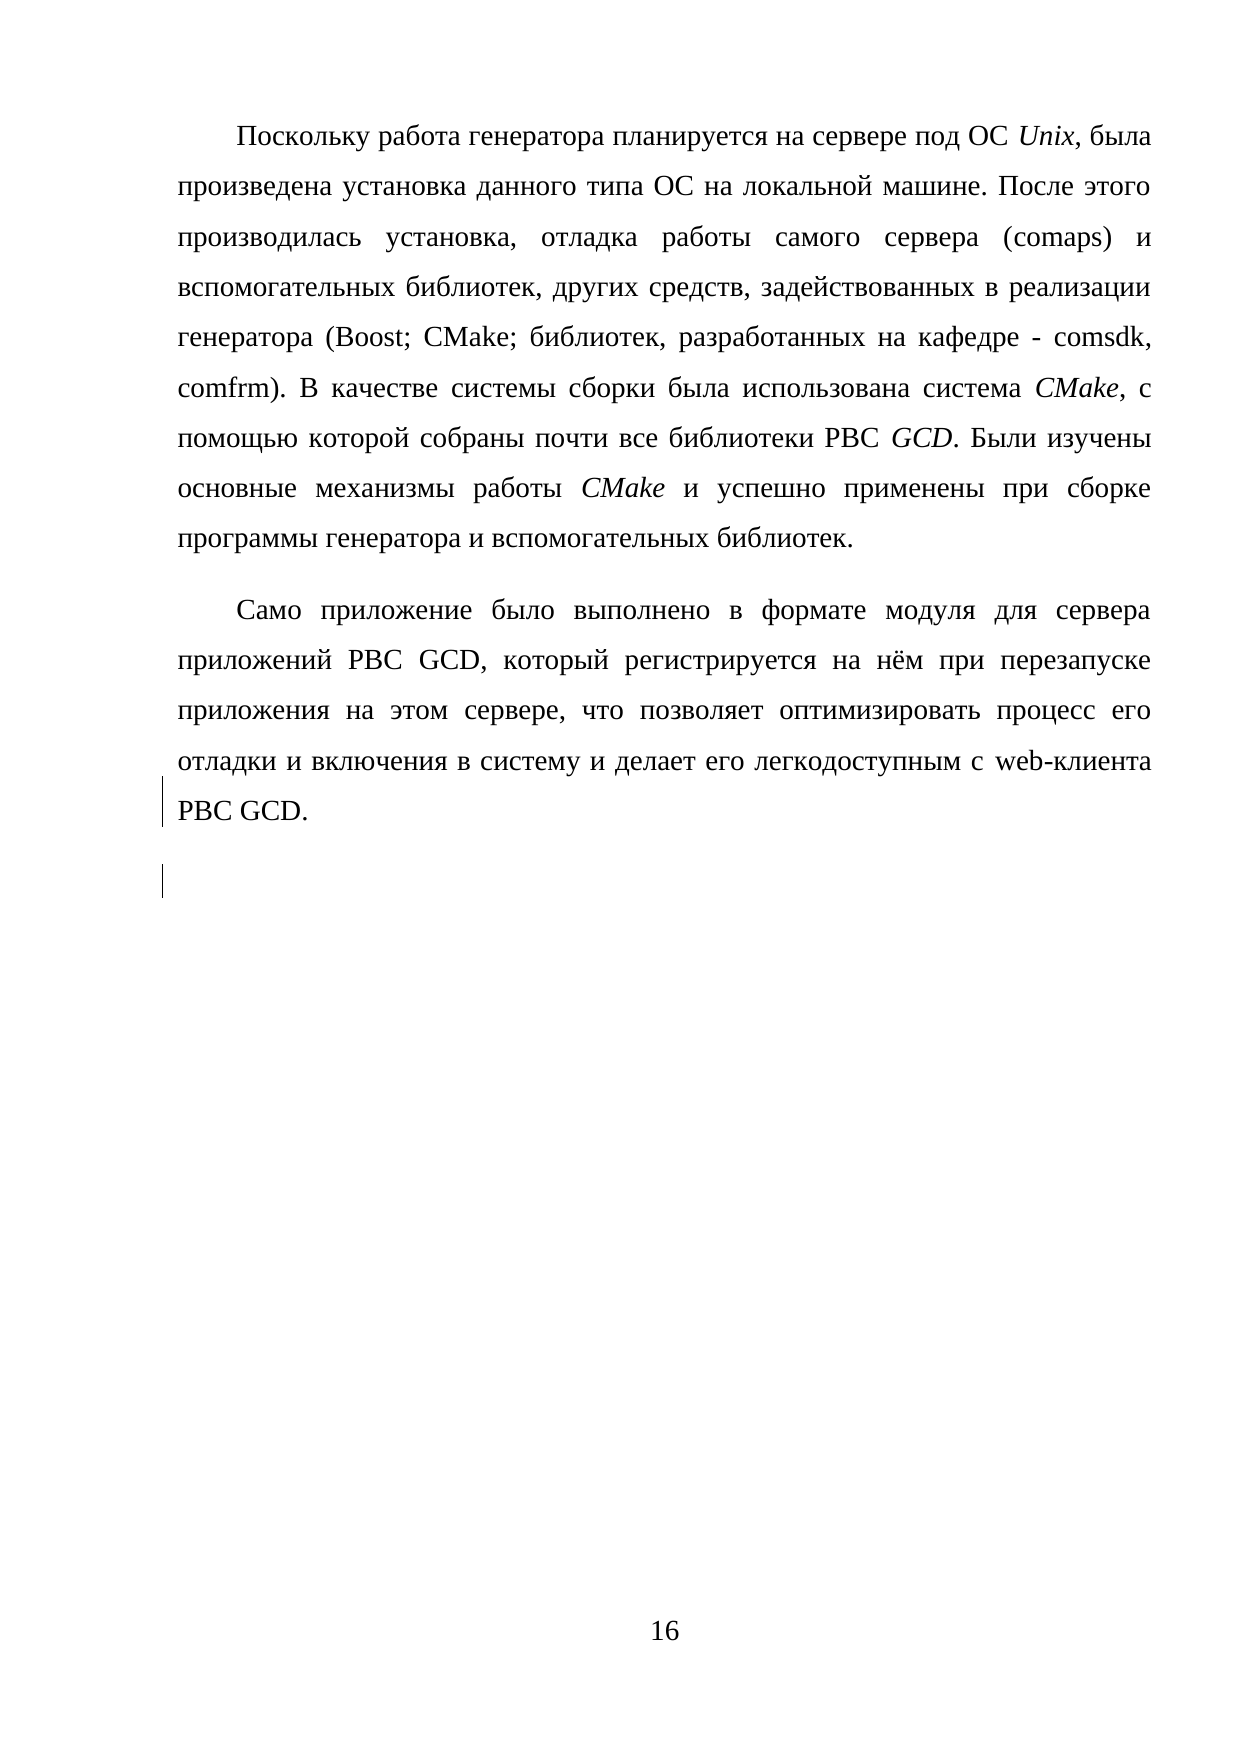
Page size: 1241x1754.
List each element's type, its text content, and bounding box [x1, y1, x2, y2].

text Само приложение было выполнено в формате модуля для сервера приложений РВС GCD, который регистрируется на нём при перезапуске приложения на этом сервере, что позволяет оптимизировать процесс его отладки и включения в систему и делает его легкодоступным с web-клиента РВС GCD. [177, 592, 1152, 827]
text Поскольку работа генератора планируется на сервере под ОС Unix, была произведена установка данного типа ОС на локальной машине. После этого производилась установка, отладка работы самого сервера (comaps) и вспомогательных библиотек, других средств, задействованных в реализации генератора (Boost; CMake; библиотек, разработанных на кафедре - comsdk, comfrm). В качестве системы сборки была использована система CMake, с помощью которой собраны почти все библиотеки РВС GCD. Были изучены основные механизмы работы CMake и успешно применены при сборке программы генератора и вспомогательных библиотек. [177, 118, 1152, 554]
